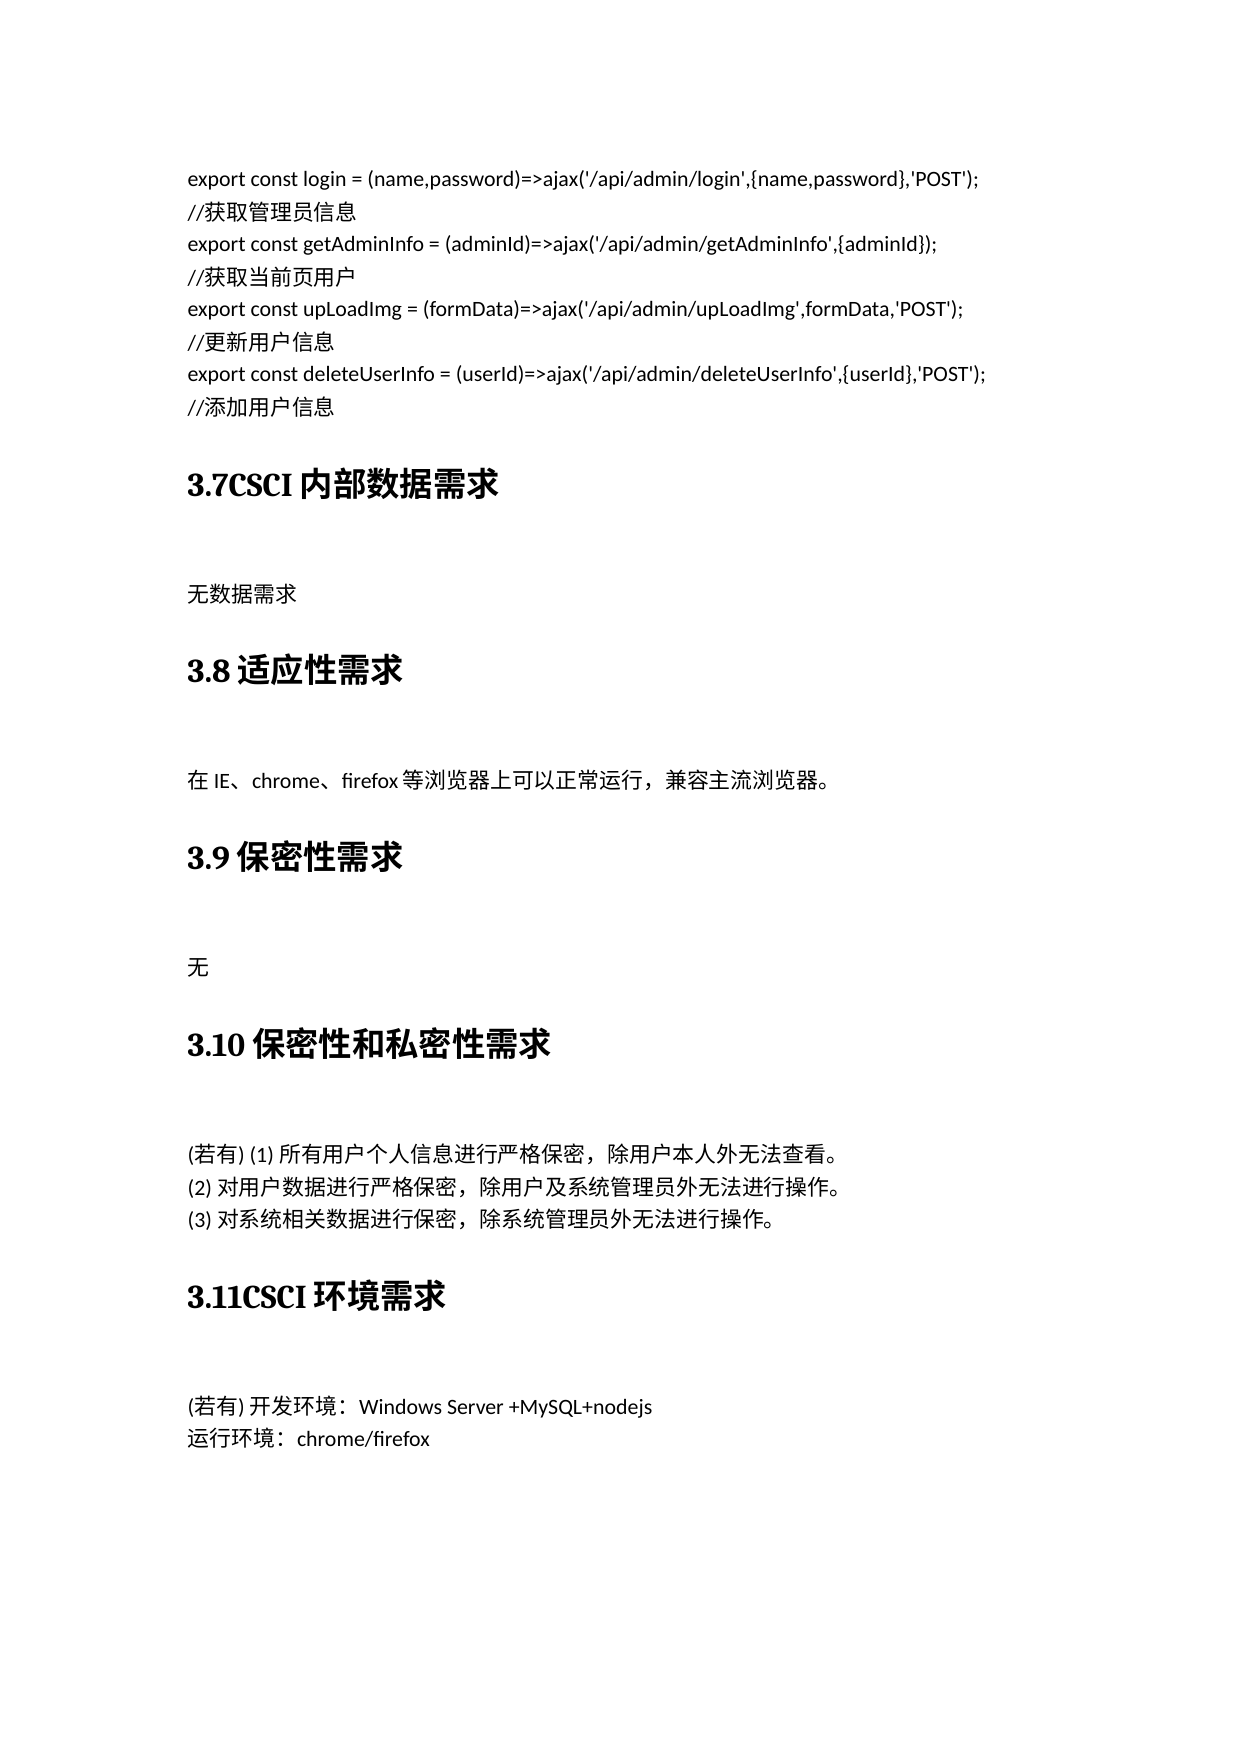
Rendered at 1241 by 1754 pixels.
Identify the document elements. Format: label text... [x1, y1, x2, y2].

text (若有) (1) 所有用户个人信息进行严格保密，除用户本人外无法查看。 [187, 1137, 1053, 1169]
subtitle 3.11CSCI环境需求 [187, 1261, 1053, 1326]
text //获取管理员信息 [187, 194, 1053, 227]
text export const upLoadImg = (formData)=>ajax('/api/admin/upLoadImg',formData,'POST'); [187, 292, 1053, 324]
text //获取当前页用户 [187, 259, 1053, 292]
text //添加用户信息 [187, 389, 1053, 422]
text export const getAdminInfo = (adminId)=>ajax('/api/admin/getAdminInfo',{adminId}); [187, 227, 1053, 259]
text 运行环境：chrome/firefox [187, 1421, 1053, 1453]
text (2) 对用户数据进行严格保密，除用户及系统管理员外无法进行操作。 [187, 1169, 1053, 1202]
text //更新用户信息 [187, 324, 1053, 357]
subtitle 3.7CSCI内部数据需求 [187, 449, 1053, 514]
text export const deleteUserInfo = (userId)=>ajax('/api/admin/deleteUserInfo',{userId},'POST'); [187, 357, 1053, 389]
subtitle 3.9保密性需求 [187, 823, 1053, 888]
subtitle 3.10保密性和私密性需求 [187, 1009, 1053, 1074]
text 无 [187, 950, 1053, 982]
subtitle 3.8适应性需求 [187, 636, 1053, 701]
text export const login = (name,password)=>ajax('/api/admin/login',{name,password},'POST'); [187, 162, 1053, 194]
text 无数据需求 [187, 576, 1053, 609]
text (若有) 开发环境：Windows Server +MySQL+nodejs [187, 1388, 1053, 1421]
text 在IE、chrome、firefox等浏览器上可以正常运行，兼容主流浏览器。 [187, 763, 1053, 796]
text (3) 对系统相关数据进行保密，除系统管理员外无法进行操作。 [187, 1202, 1053, 1234]
